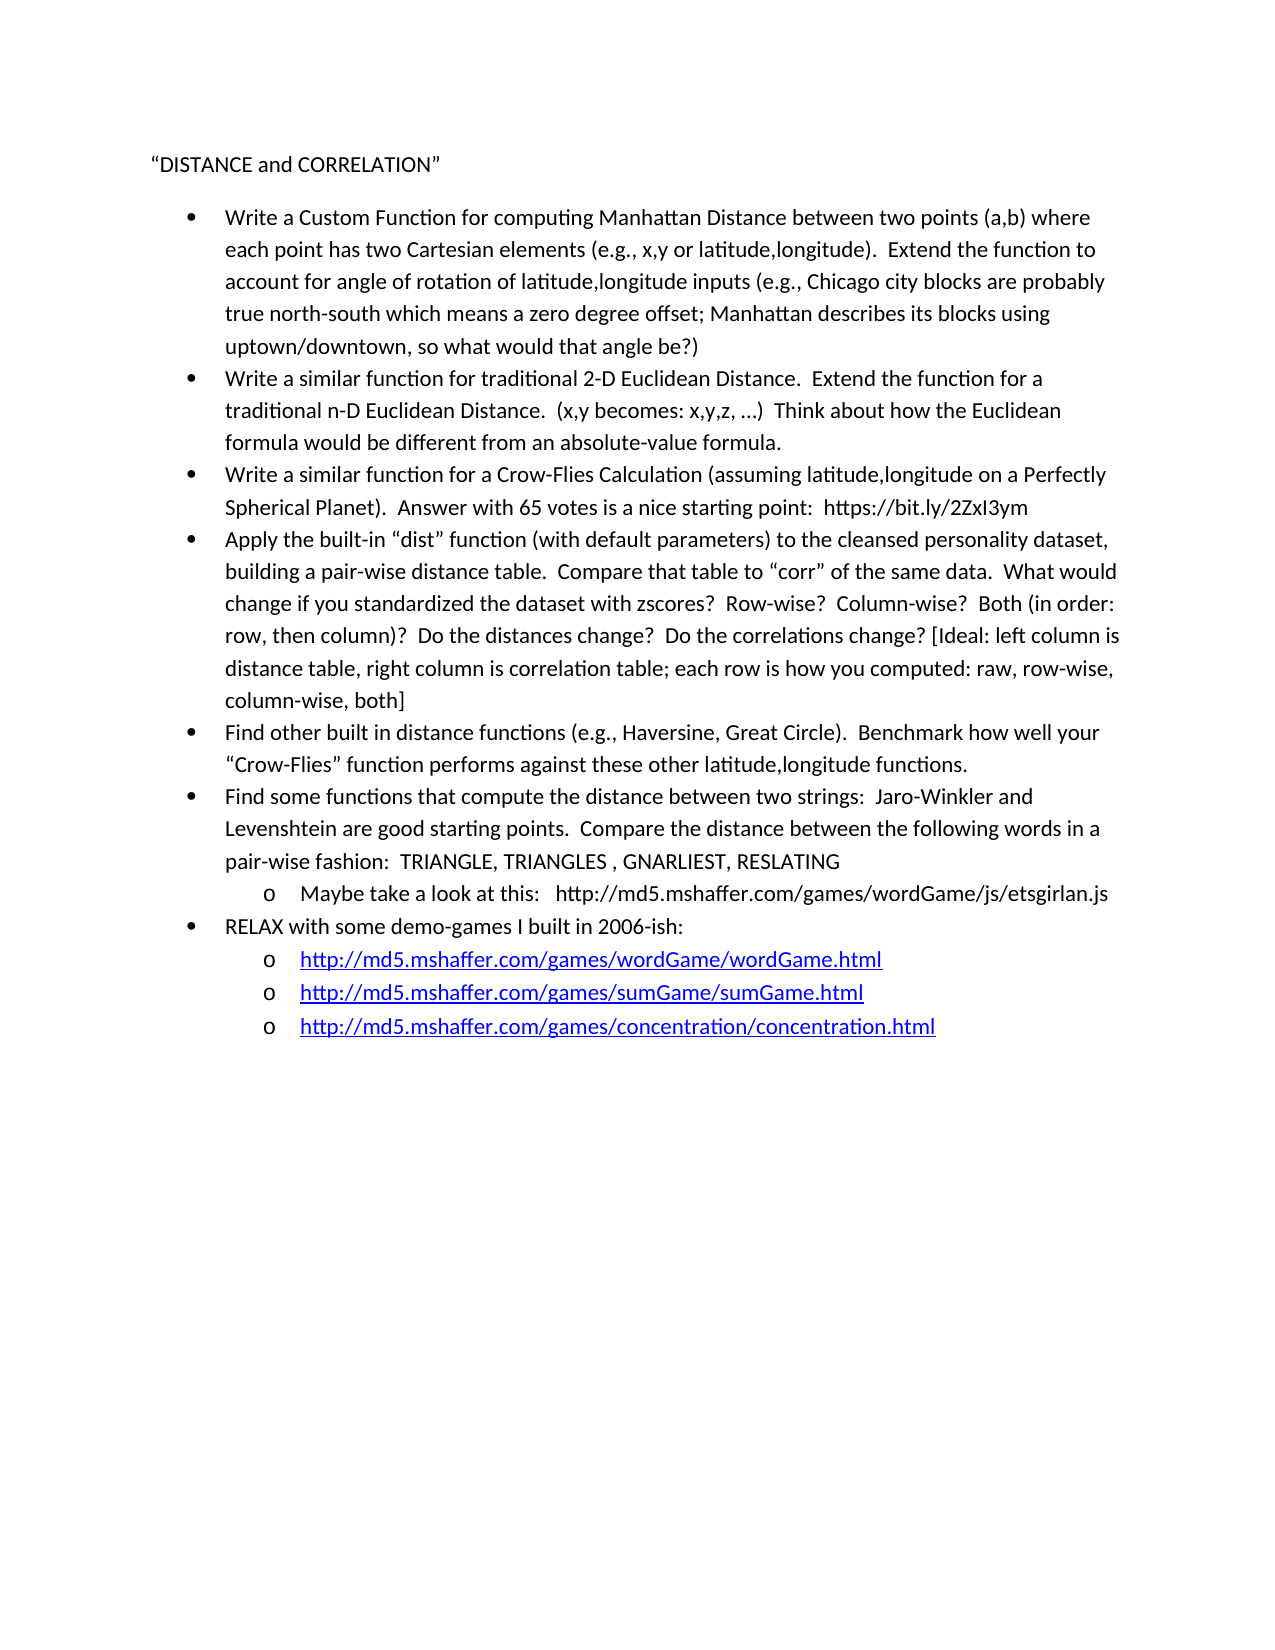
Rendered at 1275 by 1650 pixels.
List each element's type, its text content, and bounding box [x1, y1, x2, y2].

list Find some functions that compute the distance between two strings: Jaro-Winkler and Levenshtein are good starting points. Compare the distance between the following words in a pair-wise fashion: TRIANGLE, TRIANGLES , GNARLIEST, RESLATING [187, 782, 1125, 875]
list RELAX with some demo-games I built in 2006-ish: [187, 912, 1125, 941]
list Write a similar function for a Crow-Flies Calculation (assuming latitude,longitude on a Perfectly Spherical Planet). Answer with 65 votes is a nice starting point: https://bit.ly/2ZxI3ym [187, 461, 1125, 521]
list Write a Custom Function for computing Manhattan Distance between two points (a,b) where each point has two Cartesian elements (e.g., x,y or latitude,longitude). Extend the function to account for angle of rotation of latitude,longitude inputs (e.g., Chicago city blocks are probably true north-south which means a zero degree offset; Manhattan describes its blocks using uptown/downtown, so what would that angle be?) [187, 203, 1125, 360]
text “DISTANCE and CORRELATION” [150, 150, 1125, 178]
list Maybe take a look at this: http://md5.mshaffer.com/games/wordGame/js/etsgirlan.js [262, 879, 1125, 908]
list Apply the built-in “dist” function (with default parameters) to the cleansed personality dataset, building a pair-wise distance table. Compare that table to “corr” of the same data. What would change if you standardized the dataset with zscores? Row-wise? Column-wise? Both (in order: row, then column)? Do the distances change? Do the correlations change? [Ideal: left column is distance table, right column is correlation table; each row is how you computed: raw, row-wise, column-wise, both] [187, 525, 1125, 714]
list Find other built in distance functions (e.g., Haversine, Great Circle). Benchmark how well your “Crow-Flies” function performs against these other latitude,longitude functions. [187, 718, 1125, 778]
list Write a similar function for traditional 2-D Euclidean Distance. Extend the function for a traditional n-D Euclidean Distance. (x,y becomes: x,y,z, …) Think about how the Euclidean formula would be different from an absolute-value formula. [187, 364, 1125, 456]
list http://md5.mshaffer.com/games/concentration/concentration.html [262, 1012, 1125, 1041]
list http://md5.mshaffer.com/games/wordGame/wordGame.html [262, 945, 1125, 974]
list http://md5.mshaffer.com/games/sumGame/sumGame.html [262, 978, 1125, 1007]
